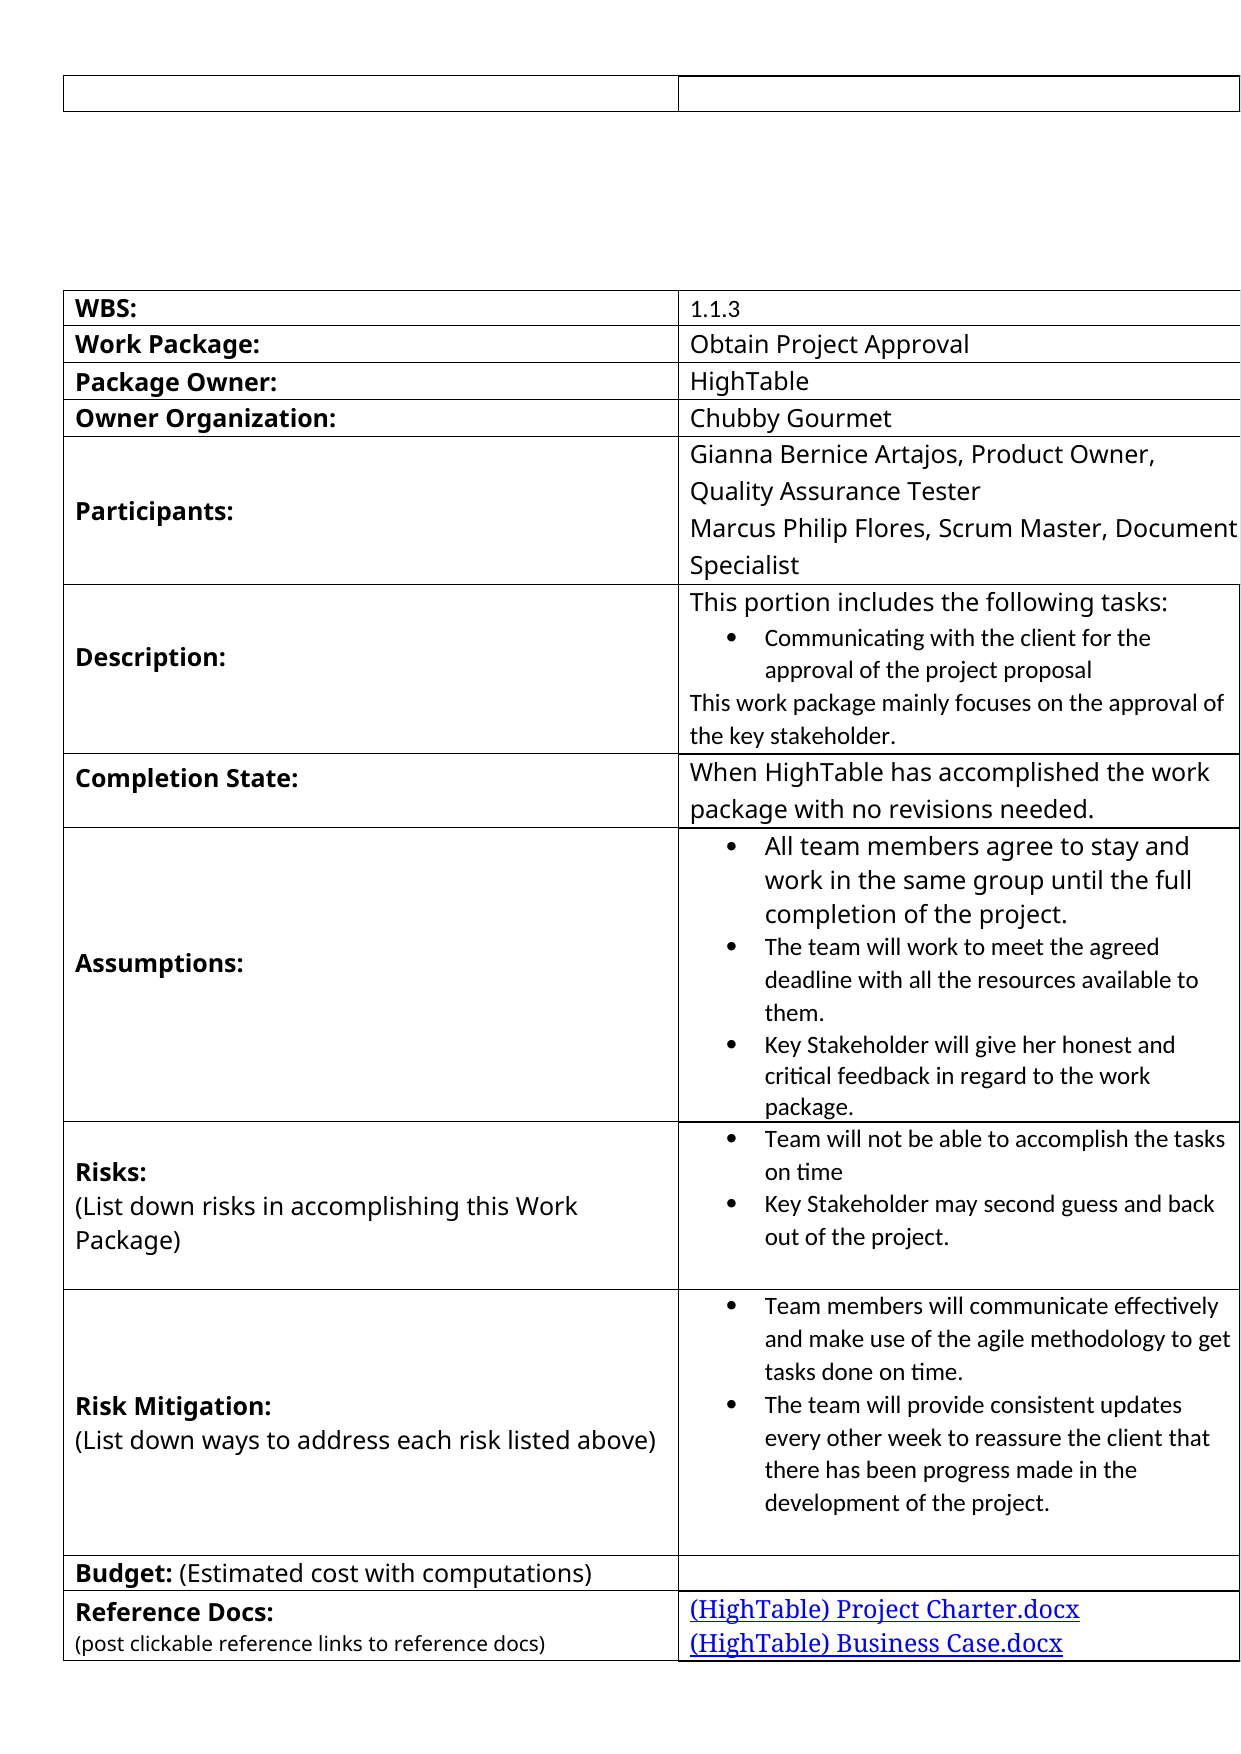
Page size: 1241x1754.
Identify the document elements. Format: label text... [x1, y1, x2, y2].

table_cell HighTable [679, 363, 1240, 399]
table_cell Team members will communicate effectively and make use of the agile methodology to get tasks done on time. The team will provide consistent updates every other week to reassure the client that there has been progress made in the development of the project. [679, 1290, 1239, 1554]
table_cell Participants: [64, 437, 678, 583]
table_cell Reference Docs: (post clickable reference links to reference docs) [64, 1591, 678, 1660]
table_cell [679, 77, 1239, 111]
table_cell Risk Mitigation: (List down ways to address each risk listed above) [64, 1290, 678, 1554]
table_cell (HighTable) Project Charter.docx (HighTable) Business Case.docx [679, 1592, 1239, 1660]
table_cell All team members agree to stay and work in the same group until the full completion of the project. The team will work to meet the agreed deadline with all the resources available to them. Key Stakeholder will give her honest and critical feedback in regard to the work package. [679, 829, 1239, 1121]
table_cell Description: [64, 585, 678, 753]
table_cell [679, 1556, 1239, 1590]
table_cell [64, 76, 678, 111]
table_cell Owner Organization: [64, 400, 678, 436]
table_cell Completion State: [64, 754, 678, 827]
table_cell This portion includes the following tasks: Communicating with the client for the approval of the project proposal This work package mainly focuses on the approval of the key stakeholder. [679, 585, 1239, 753]
table_cell Risks: (List down risks in accomplishing this Work Package) [64, 1122, 678, 1288]
table_cell Chubby Gourmet [679, 400, 1240, 436]
table_header WBS: [64, 291, 678, 325]
table_cell Package Owner: [64, 363, 678, 399]
table_cell Obtain Project Approval [679, 326, 1240, 362]
table_cell When HighTable has accomplished the work package with no revisions needed. [679, 755, 1239, 827]
table_cell Gianna Bernice Artajos, Product Owner, Quality Assurance Tester Marcus Philip Flores, Scrum Master, Document Specialist [679, 437, 1240, 583]
table_cell Assumptions: [64, 828, 678, 1121]
table_header 1.1.3 [679, 291, 1240, 325]
table_cell Team will not be able to accomplish the tasks on time Key Stakeholder may second guess and back out of the project. [679, 1123, 1239, 1288]
table_cell Work Package: [64, 326, 678, 362]
table_cell Budget: (Estimated cost with computations) [64, 1556, 678, 1590]
